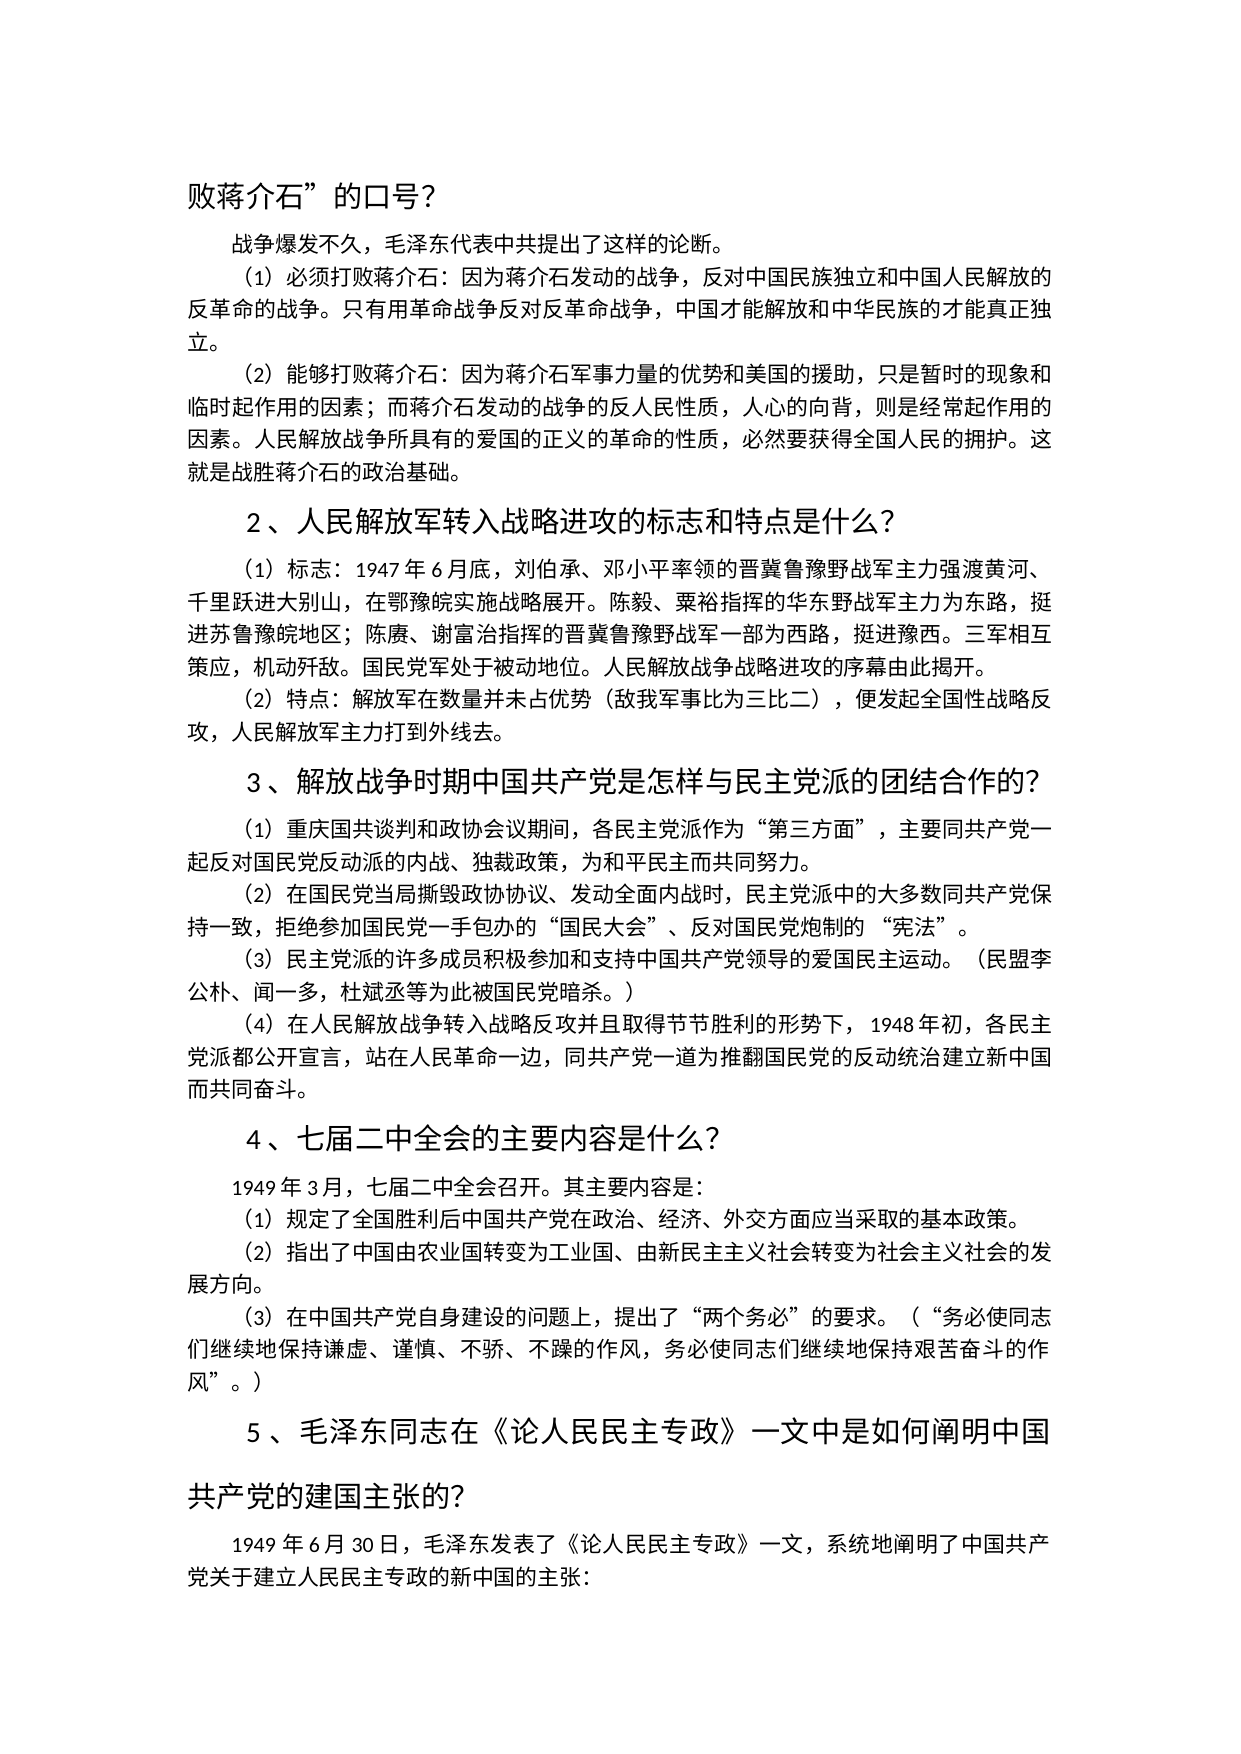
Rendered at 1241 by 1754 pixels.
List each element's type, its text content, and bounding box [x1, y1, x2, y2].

text 战争爆发不久，毛泽东代表中共提出了这样的论断。 [187, 227, 1053, 259]
text 5 、毛泽东同志在《论人民民主专政》一文中是如何阐明中国共产党的建国主张的？ [187, 1397, 1053, 1527]
text 1949 年3月，七届二中全会召开。其主要内容是： [187, 1169, 1053, 1202]
text 1949 年6月30日，毛泽东发表了《论人民民主专政》一文，系统地阐明了中国共产党关于建立人民民主专政的新中国的主张： [187, 1527, 1053, 1592]
text 4 、七届二中全会的主要内容是什么？ [187, 1104, 1053, 1169]
text （1）标志：1947年6月底，刘伯承、邓小平率领的晋冀鲁豫野战军主力强渡黄河、千里跃进大别山，在鄂豫皖实施战略展开。陈毅、粟裕指挥的华东野战军主力为东路，挺进苏鲁豫皖地区；陈赓、谢富治指挥的晋冀鲁豫野战军一部为西路，挺进豫西。三军相互策应，机动歼敌。国民党军处于被动地位。人民解放战争战略进攻的序幕由此揭开。 [187, 552, 1053, 682]
text （1）必须打败蒋介石：因为蒋介石发动的战争，反对中国民族独立和中国人民解放的反革命的战争。只有用革命战争反对反革命战争，中国才能解放和中华民族的才能真正独立。 [187, 259, 1053, 357]
text （2）能够打败蒋介石：因为蒋介石军事力量的优势和美国的援助，只是暂时的现象和临时起作用的因素；而蒋介石发动的战争的反人民性质，人心的向背，则是经常起作用的因素。人民解放战争所具有的爱国的正义的革命的性质，必然要获得全国人民的拥护。这就是战胜蒋介石的政治基础。 [187, 357, 1053, 487]
text （2）在国民党当局撕毁政协协议、发动全面内战时，民主党派中的大多数同共产党保持一致，拒绝参加国民党一手包办的“国民大会”、反对国民党炮制的 “宪法”。 [187, 877, 1053, 942]
text （1）规定了全国胜利后中国共产党在政治、经济、外交方面应当采取的基本政策。 [187, 1202, 1053, 1234]
text （1）重庆国共谈判和政协会议期间，各民主党派作为“第三方面”，主要同共产党一起反对国民党反动派的内战、独裁政策，为和平民主而共同努力。 [187, 812, 1053, 877]
text （3）民主党派的许多成员积极参加和支持中国共产党领导的爱国民主运动。（民盟李公朴、闻一多，杜斌丞等为此被国民党暗杀。） [187, 942, 1053, 1007]
text （2）特点：解放军在数量并未占优势（敌我军事比为三比二），便发起全国性战略反攻，人民解放军主力打到外线去。 [187, 682, 1053, 747]
text （3）在中国共产党自身建设的问题上，提出了“两个务必”的要求。（“务必使同志们继续地保持谦虚、谨慎、不骄、不躁的作风，务必使同志们继续地保持艰苦奋斗的作风”。） [187, 1299, 1053, 1397]
text （2）指出了中国由农业国转变为工业国、由新民主主义社会转变为社会主义社会的发展方向。 [187, 1234, 1053, 1299]
text （4）在人民解放战争转入战略反攻并且取得节节胜利的形势下，1948年初，各民主党派都公开宣言，站在人民革命一边，同共产党一道为推翻国民党的反动统治建立新中国而共同奋斗。 [187, 1007, 1053, 1104]
text 2 、人民解放军转入战略进攻的标志和特点是什么？ [187, 487, 1053, 552]
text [187, 162, 1053, 227]
text 3 、解放战争时期中国共产党是怎样与民主党派的团结合作的？ [187, 747, 1053, 812]
